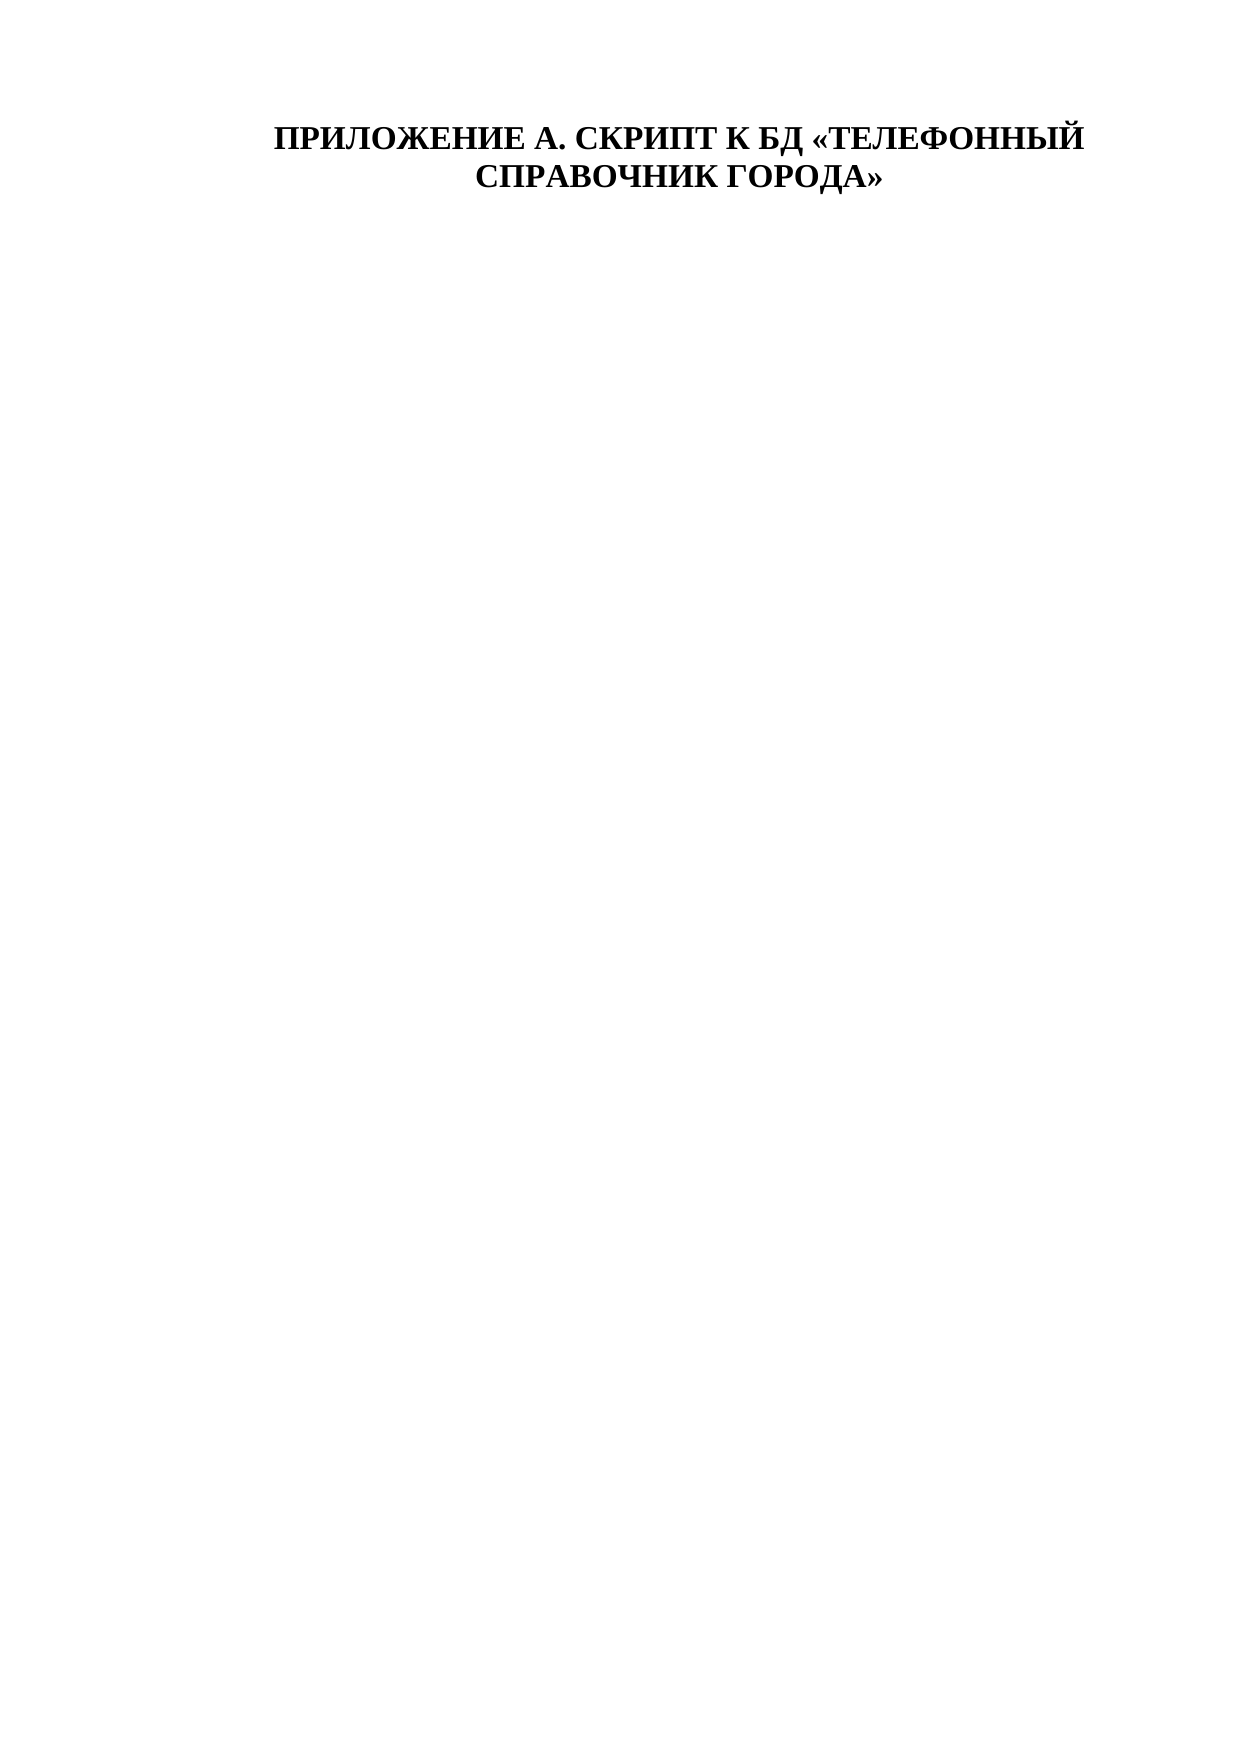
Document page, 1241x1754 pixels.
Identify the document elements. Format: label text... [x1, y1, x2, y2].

text ПРИЛОЖЕНИЕ А. СКРИПТ К БД «ТЕЛЕФОННЫЙ СПРАВОЧНИК ГОРОДА» [177, 118, 1181, 195]
